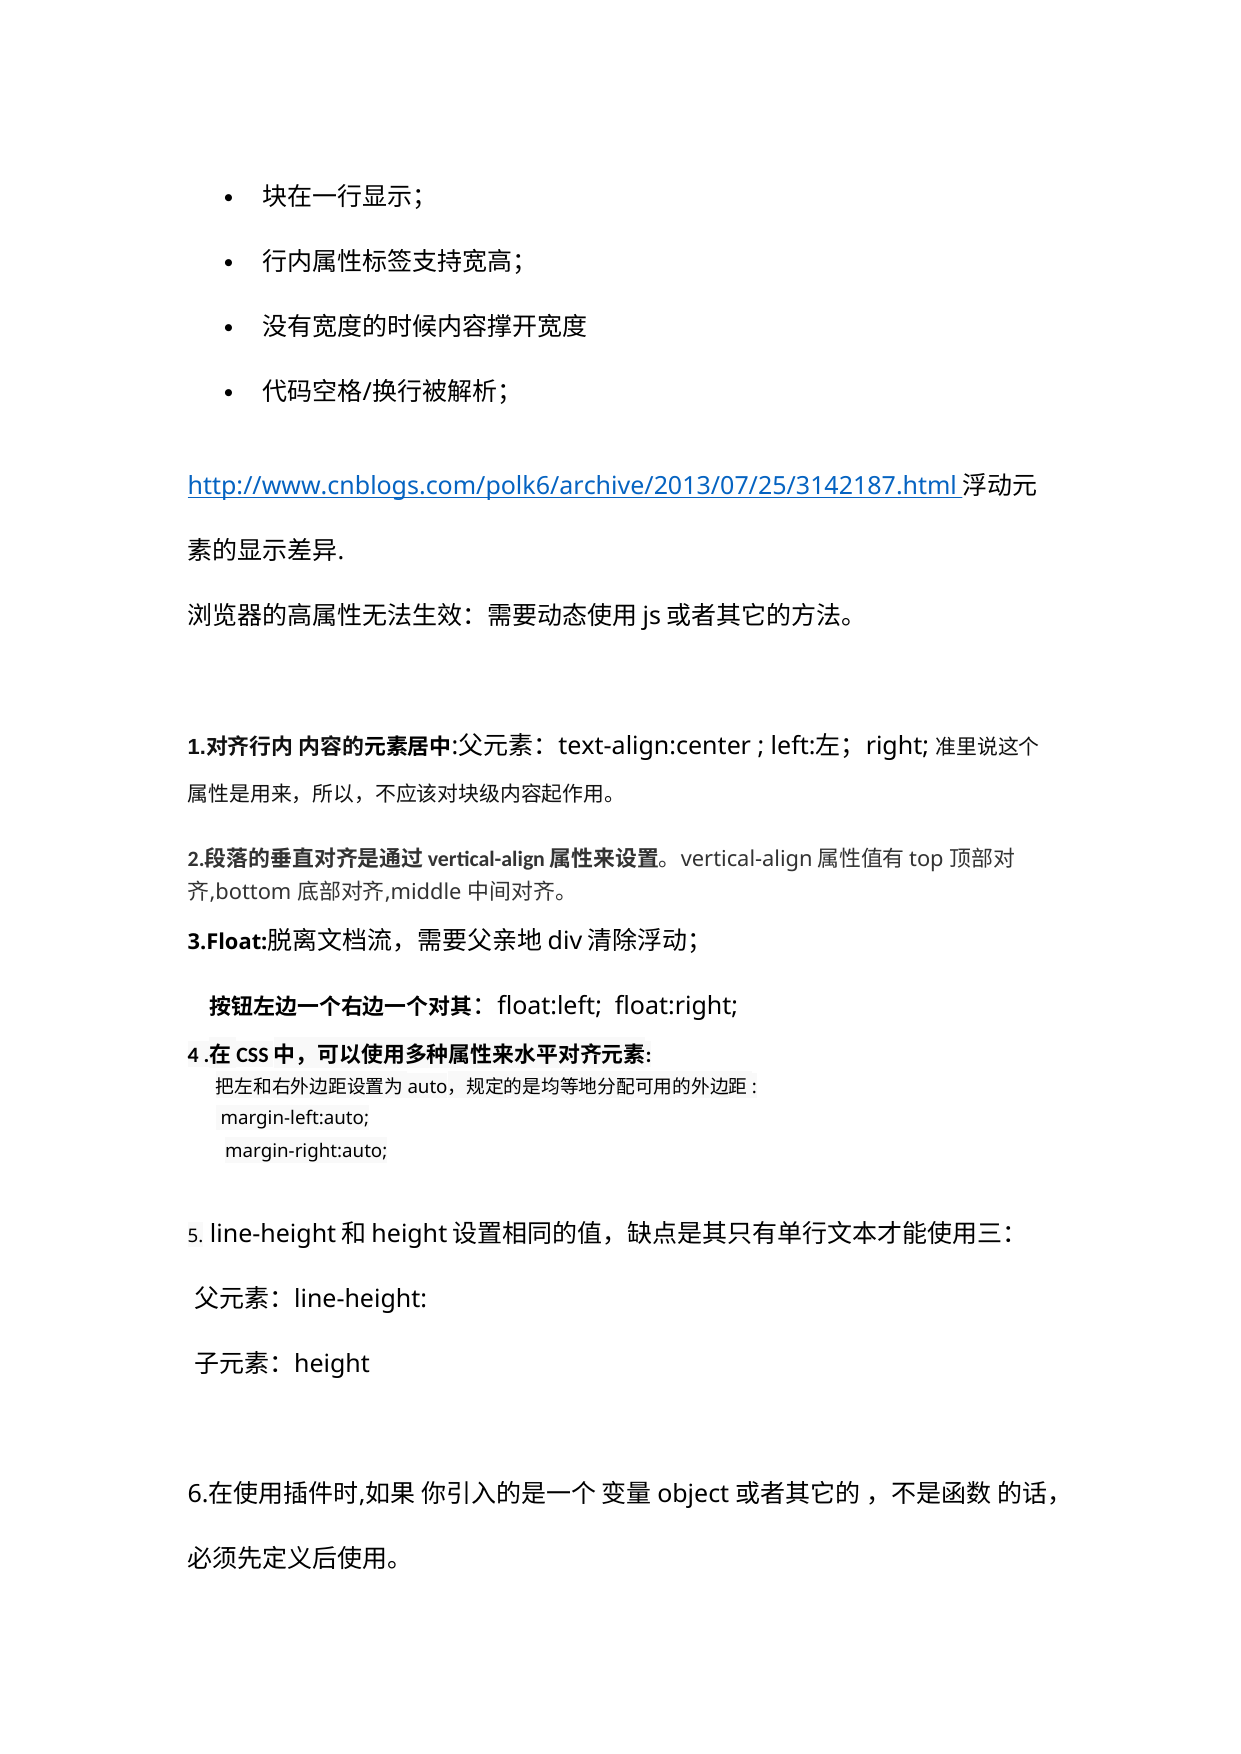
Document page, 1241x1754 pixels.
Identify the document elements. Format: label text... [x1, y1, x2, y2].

text 6.在使用插件时,如果 你引入的是一个 变量 object 或者其它的 ，不是函数 的话，必须先定义后使用。 [187, 1459, 1053, 1589]
text 2.段落的垂直对齐是通过vertical-align属性来设置。vertical-align属性值有top 顶部对齐,bottom 底部对齐,middle 中间对齐。 [187, 841, 1053, 906]
list 块在一行显示； [225, 162, 1053, 227]
text 1.对齐行内 内容的元素居中:父元素：text-align:center ; left:左；right; 准里说这个属性是用来，所以，不应该对块级内容起作用。 [187, 711, 1053, 809]
text 按钮左边一个右边一个对其：float:left; float:right; [187, 971, 1053, 1036]
text 子元素：height [187, 1329, 1053, 1394]
list 没有宽度的时候内容撑开宽度 [225, 292, 1053, 357]
text http://www.cnblogs.com/polk6/archive/2013/07/25/3142187.html浮动元素的显示差异. [187, 451, 1053, 581]
text 4 .在 CSS 中，可以使用多种属性来水平对齐元素: [187, 1036, 1053, 1069]
text 3.Float:脱离文档流，需要父亲地div清除浮动； [187, 906, 1053, 971]
list 行内属性标签支持宽高； [225, 227, 1053, 292]
text 浏览器的高属性无法生效：需要动态使用js或者其它的方法。 [187, 581, 1053, 646]
text 5. line-height和height设置相同的值，缺点是其只有单行文本才能使用三： [187, 1199, 1053, 1264]
text margin-left:auto; [187, 1101, 1053, 1134]
text margin-right:auto; [187, 1134, 1053, 1166]
text 把左和右外边距设置为 auto，规定的是均等地分配可用的外边距 : [187, 1069, 1053, 1101]
list 代码空格/换行被解析； [225, 357, 1053, 422]
text 父元素：line-height: [187, 1264, 1053, 1329]
